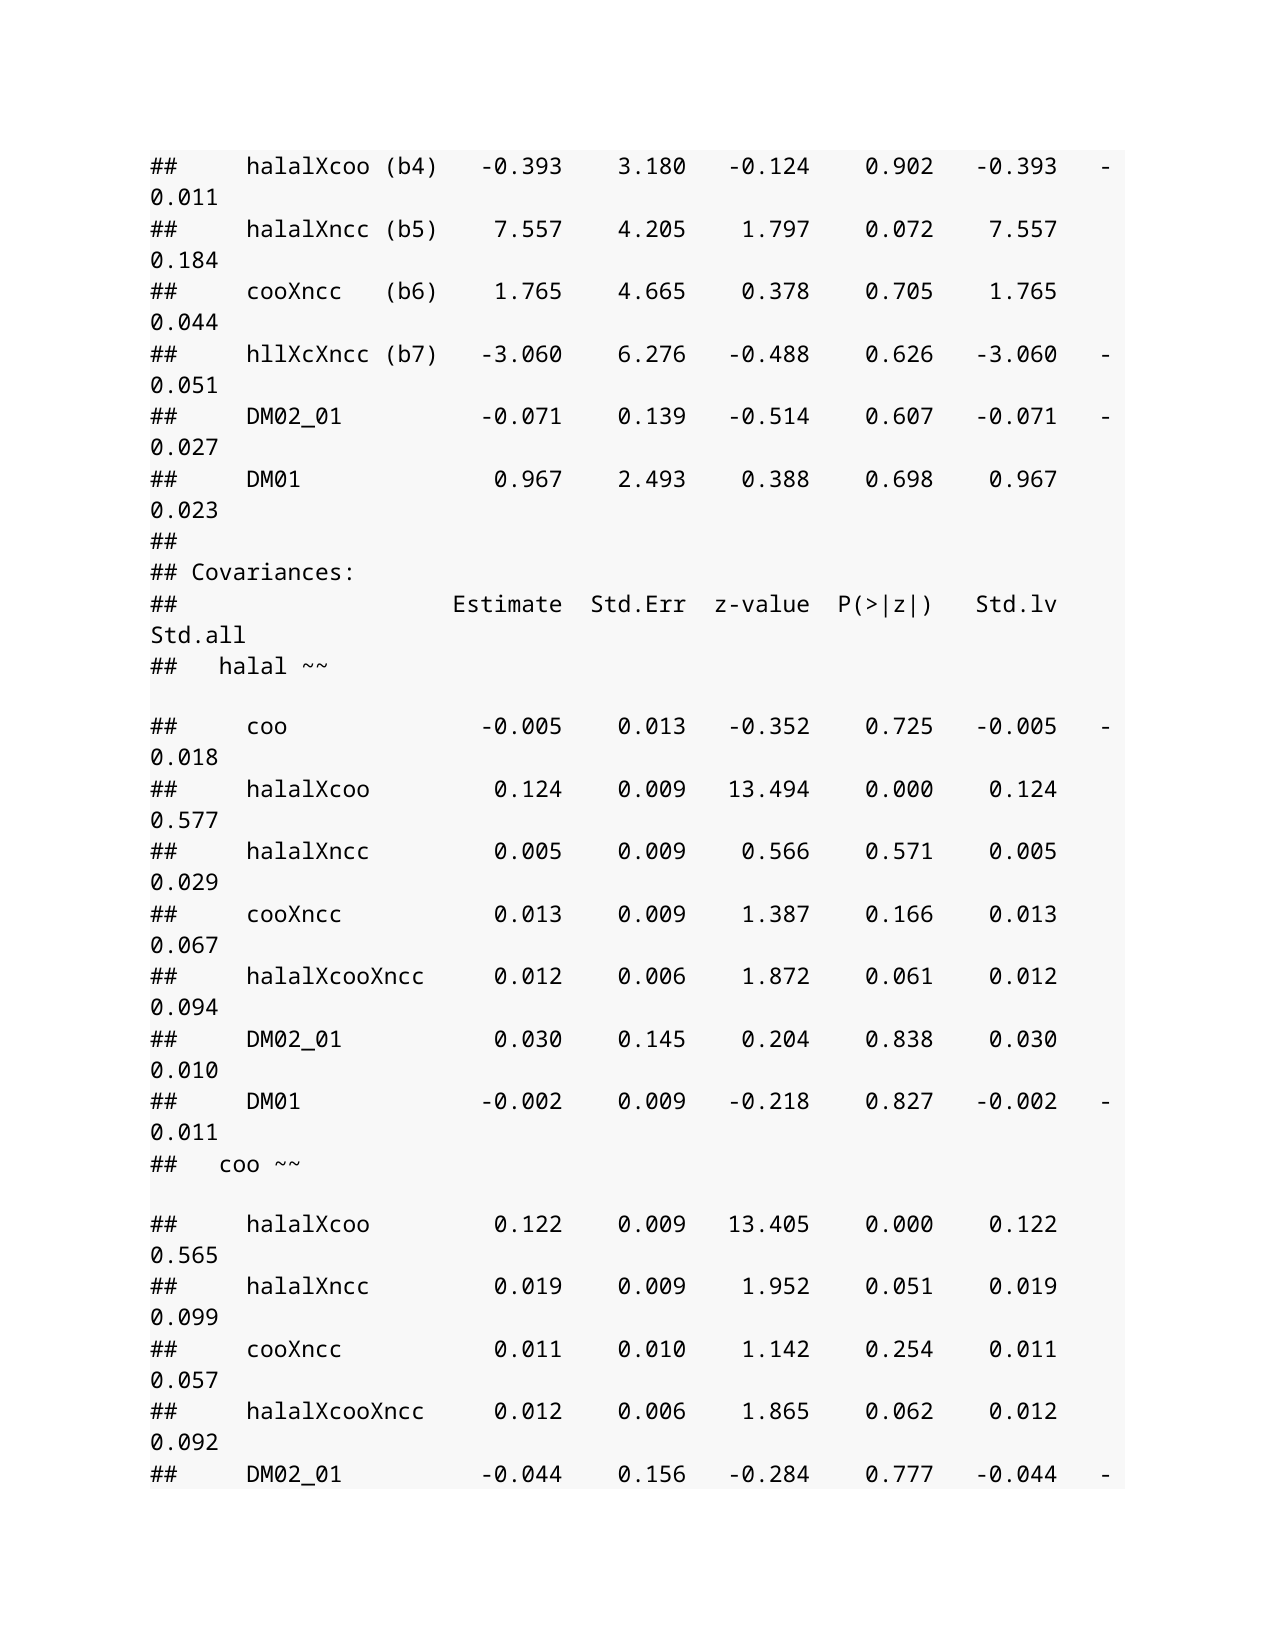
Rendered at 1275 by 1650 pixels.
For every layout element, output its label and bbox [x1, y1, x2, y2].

text [150, 150, 1125, 1489]
